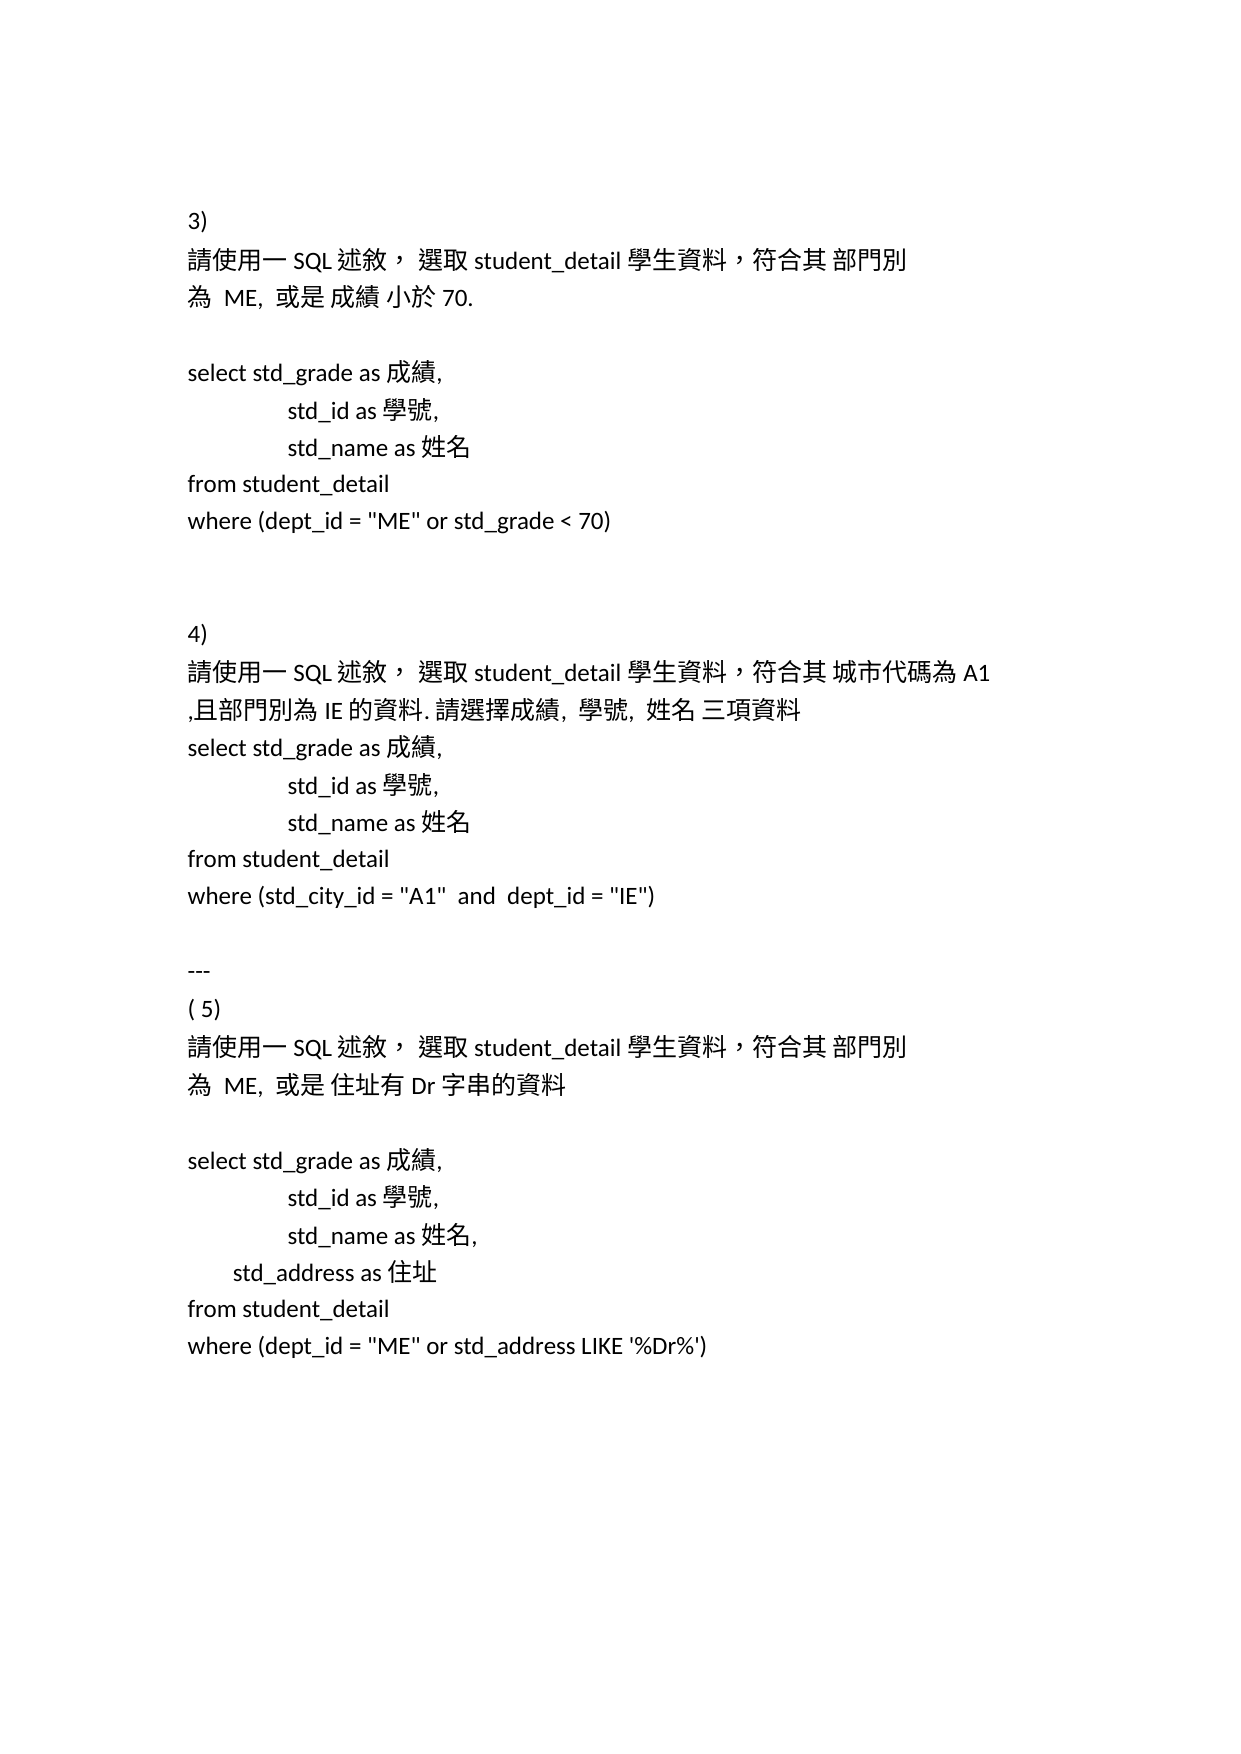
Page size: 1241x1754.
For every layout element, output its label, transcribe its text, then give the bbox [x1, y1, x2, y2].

text select std_grade as 成績, [187, 1139, 1053, 1177]
text 3) [187, 202, 1053, 239]
text 請使用一 SQL 述敘， 選取 student_detail 學生資料，符合其 部門別 [187, 1027, 1053, 1064]
text std_name as 姓名 [187, 802, 1053, 839]
text std_id as 學號, [187, 389, 1053, 427]
text from student_detail [187, 1289, 1053, 1327]
text from student_detail [187, 839, 1053, 877]
text 請使用一 SQL 述敘， 選取 student_detail 學生資料，符合其 城市代碼為 A1 [187, 652, 1053, 689]
text 為 ME, 或是 住址有 Dr 字串的資料 [187, 1064, 1053, 1102]
text 請使用一 SQL 述敘， 選取 student_detail 學生資料，符合其 部門別 [187, 239, 1053, 277]
text 4) [187, 614, 1053, 652]
text select std_grade as 成績, [187, 352, 1053, 389]
text std_id as 學號, [187, 1177, 1053, 1214]
text std_name as 姓名 [187, 427, 1053, 464]
text select std_grade as 成績, [187, 727, 1053, 764]
text from student_detail [187, 464, 1053, 502]
text ,且部門別為 IE 的資料. 請選擇成績, 學號, 姓名 三項資料 [187, 689, 1053, 727]
text where (dept_id = "ME" or std_address LIKE '%Dr%') [187, 1327, 1053, 1364]
text where (dept_id = "ME" or std_grade < 70) [187, 502, 1053, 539]
text --- [187, 952, 1053, 989]
text std_name as 姓名, [187, 1214, 1053, 1252]
text where (std_city_id = "A1" and dept_id = "IE") [187, 877, 1053, 914]
text 為 ME, 或是 成績 小於 70. [187, 277, 1053, 314]
text ( 5) [187, 989, 1053, 1027]
text std_address as 住址 [187, 1252, 1053, 1289]
text std_id as 學號, [187, 764, 1053, 802]
